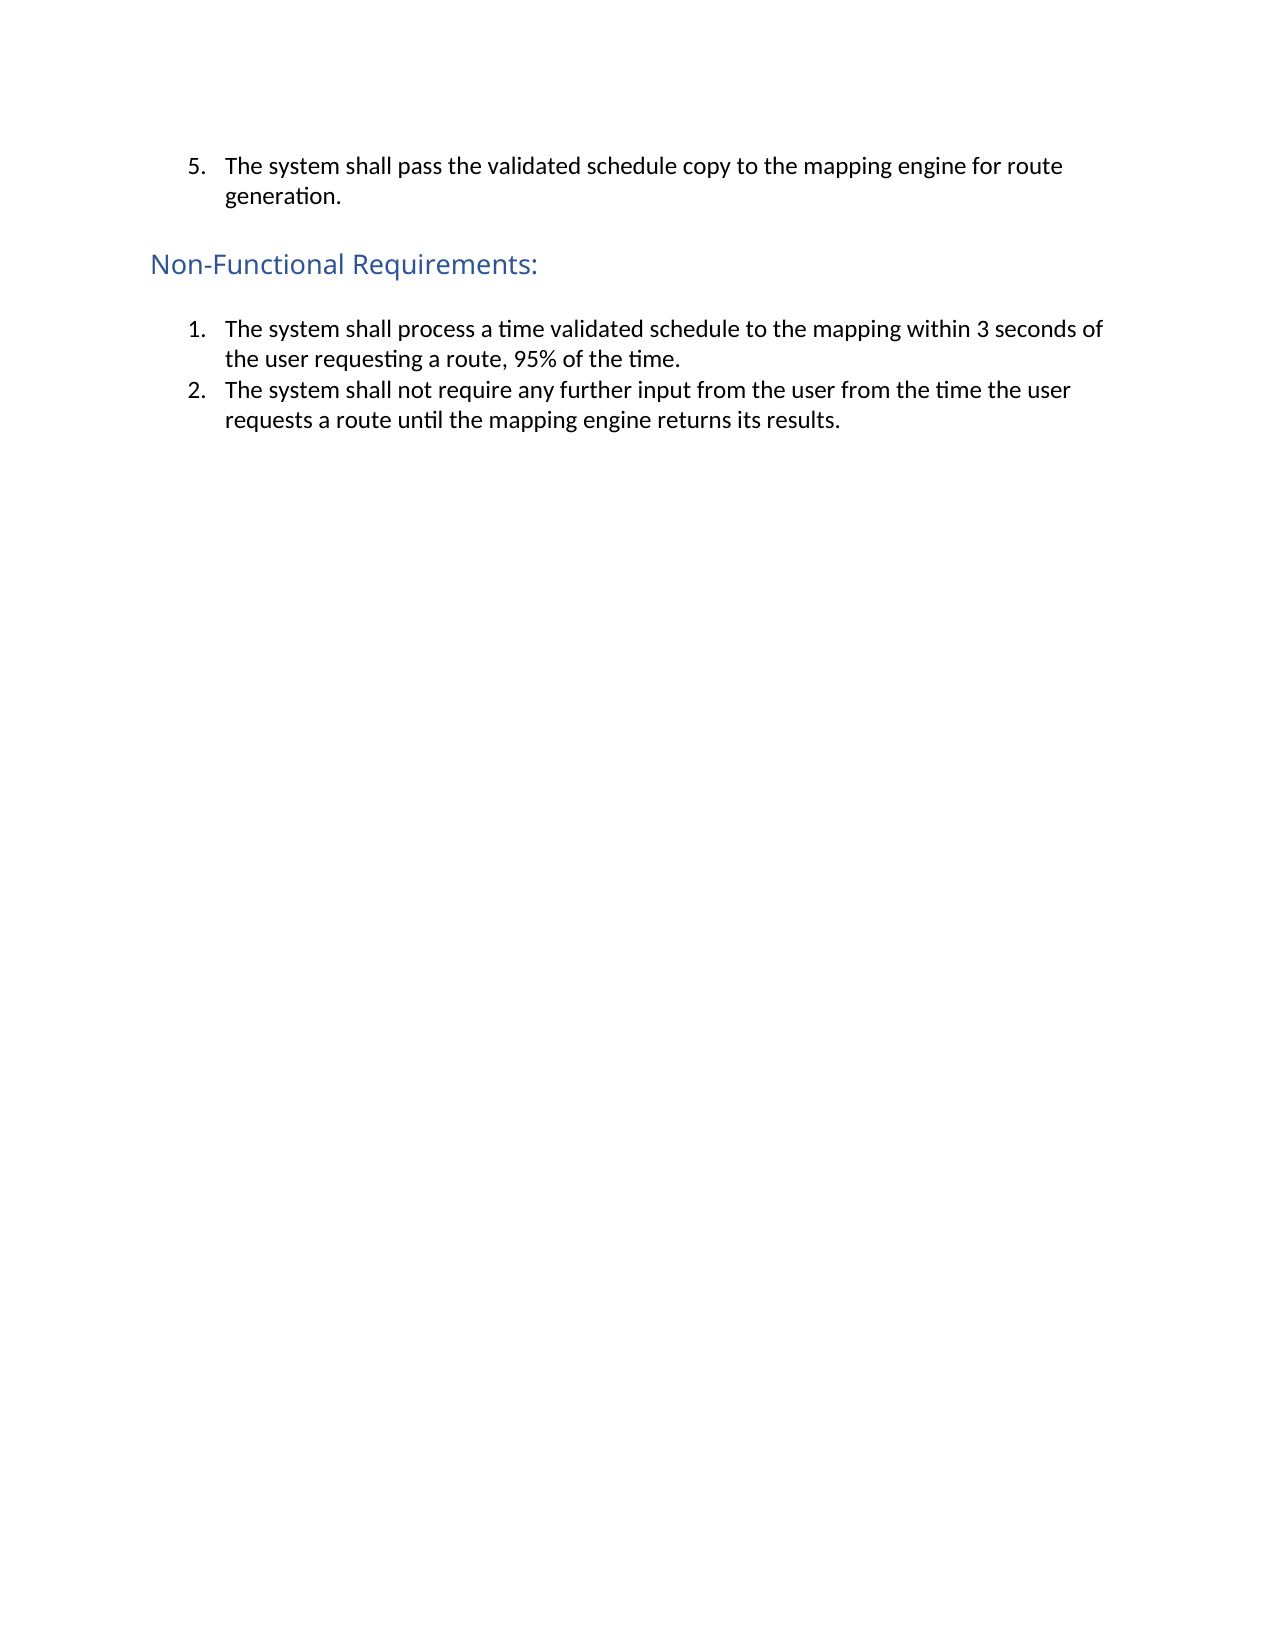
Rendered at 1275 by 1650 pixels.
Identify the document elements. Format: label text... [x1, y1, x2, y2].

list The system shall pass the validated schedule copy to the mapping engine for route generation. [187, 150, 1125, 211]
subtitle Non-Functional Requirements: [150, 246, 1125, 283]
list The system shall not require any further input from the user from the time the user requests a route until the mapping engine returns its results. [187, 374, 1125, 435]
list The system shall process a time validated schedule to the mapping within 3 seconds of the user requesting a route, 95% of the time. [187, 313, 1125, 374]
